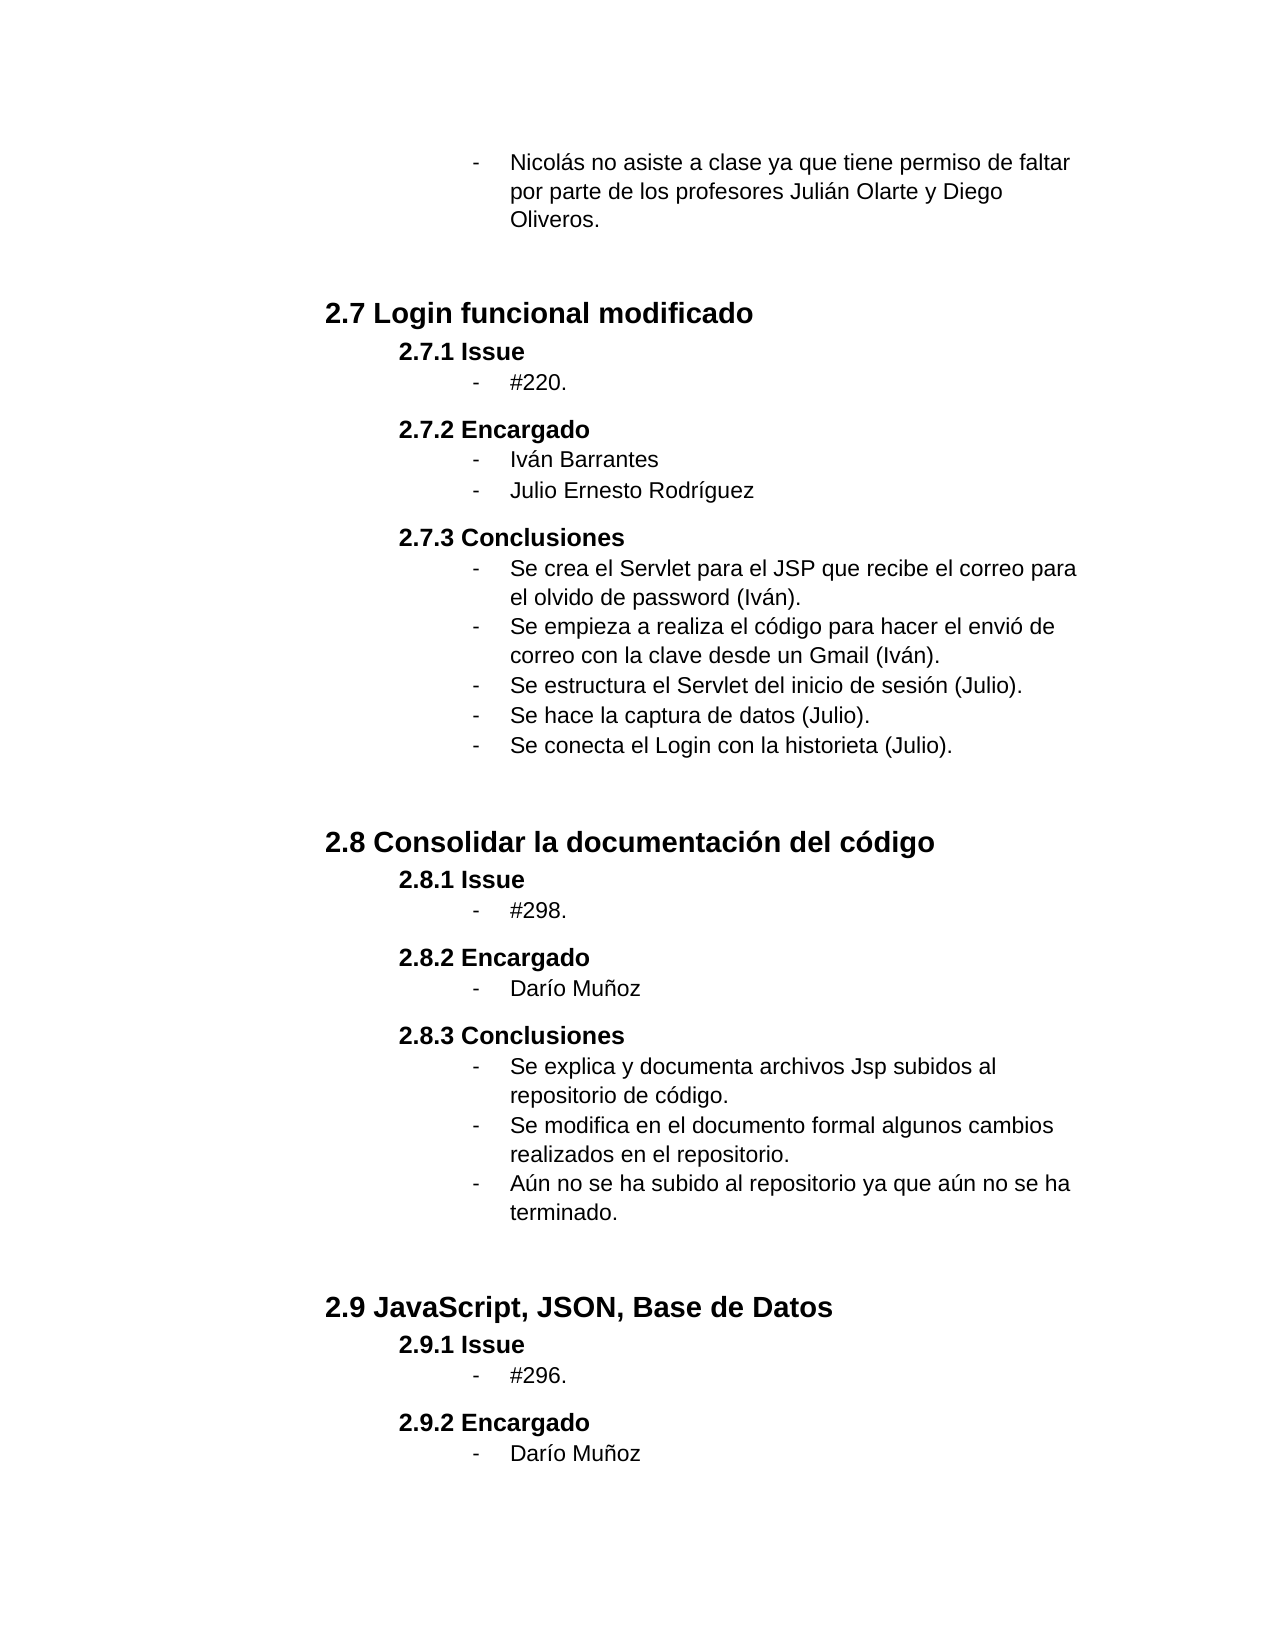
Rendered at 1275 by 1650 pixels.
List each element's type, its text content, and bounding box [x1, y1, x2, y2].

subtitle 2.9.1 Issue [325, 1330, 1098, 1359]
list Se hace la captura de datos (Julio). [472, 701, 1098, 729]
list Darío Muñoz [472, 1439, 1098, 1467]
list Se empieza a realiza el código para hacer el envió de correo con la clave desde un Gmail (Iván). [472, 612, 1098, 669]
list #296. [472, 1361, 1098, 1389]
list Se explica y documenta archivos Jsp subidos al repositorio de código. [472, 1052, 1098, 1109]
subtitle 2.8.1 Issue [325, 865, 1098, 894]
subtitle 2.7.3 Conclusiones [325, 523, 1098, 551]
subtitle 2.9.2 Encargado [325, 1408, 1098, 1437]
subtitle 2.7.1 Issue [325, 337, 1098, 365]
subtitle 2.8.3 Conclusiones [325, 1021, 1098, 1050]
subtitle 2.8 Consolidar la documentación del código [251, 825, 1098, 858]
list Se crea el Servlet para el JSP que recibe el correo para el olvido de password (Iván). [472, 554, 1098, 610]
subtitle 2.8.2 Encargado [325, 943, 1098, 972]
list Se modifica en el documento formal algunos cambios realizados en el repositorio. [472, 1111, 1098, 1167]
list Darío Muñoz [472, 974, 1098, 1002]
list #220. [472, 368, 1098, 396]
list Aún no se ha subido al repositorio ya que aún no se ha terminado. [472, 1169, 1098, 1226]
list Julio Ernesto Rodríguez [472, 476, 1098, 504]
list #298. [472, 896, 1098, 924]
subtitle 2.7 Login funcional modificado [251, 296, 1098, 330]
subtitle 2.9 JavaScript, JSON, Base de Datos [251, 1289, 1098, 1323]
list Nicolás no asiste a clase ya que tiene permiso de faltar por parte de los profesores Julián Olarte y Diego Oliveros. [472, 148, 1098, 232]
list Iván Barrantes [472, 446, 1098, 474]
list Se estructura el Servlet del inicio de sesión (Julio). [472, 671, 1098, 699]
list Se conecta el Login con la historieta (Julio). [472, 731, 1098, 759]
subtitle 2.7.2 Encargado [325, 414, 1098, 443]
